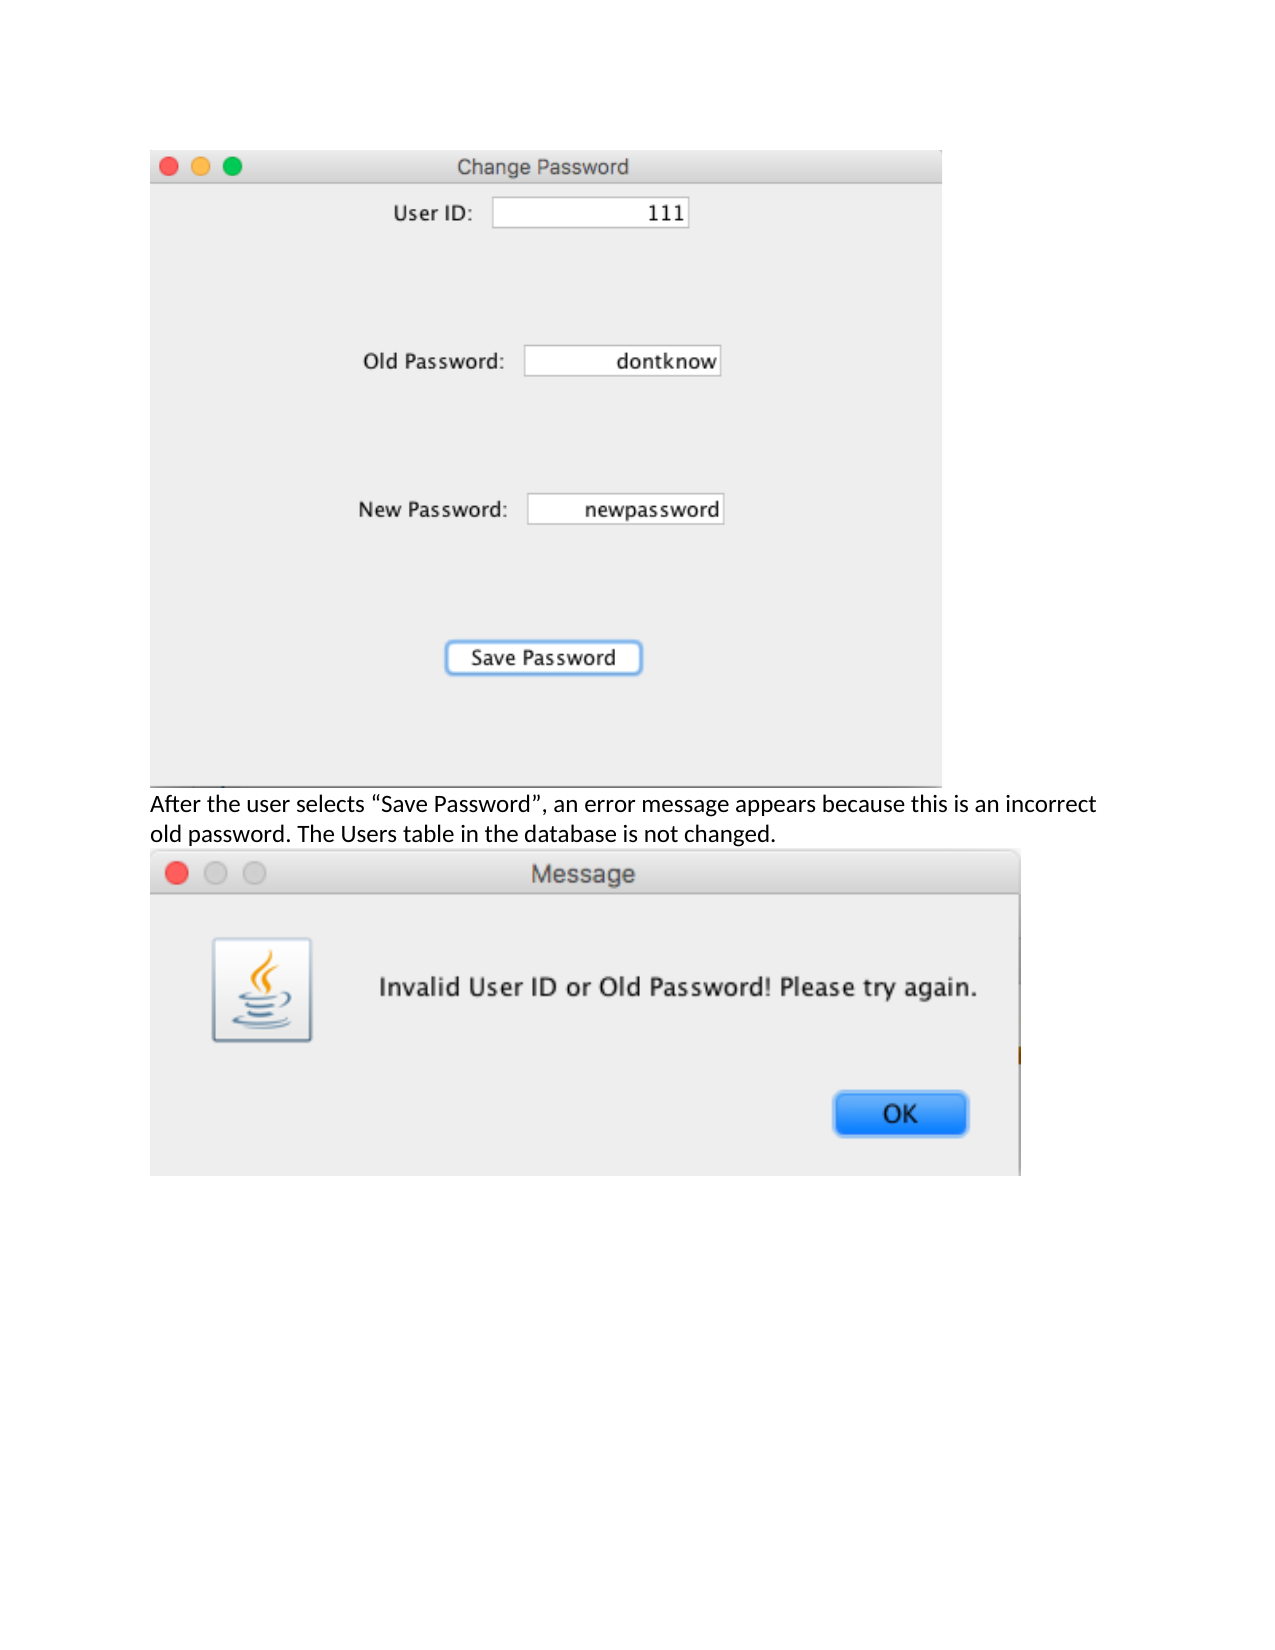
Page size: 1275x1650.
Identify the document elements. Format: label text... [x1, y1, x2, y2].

text After the user selects “Save Password”, an error message appears because this is an incorrect old password. The Users table in the database is not changed. [150, 788, 1125, 849]
picture [150, 150, 943, 788]
picture [150, 848, 1021, 1176]
